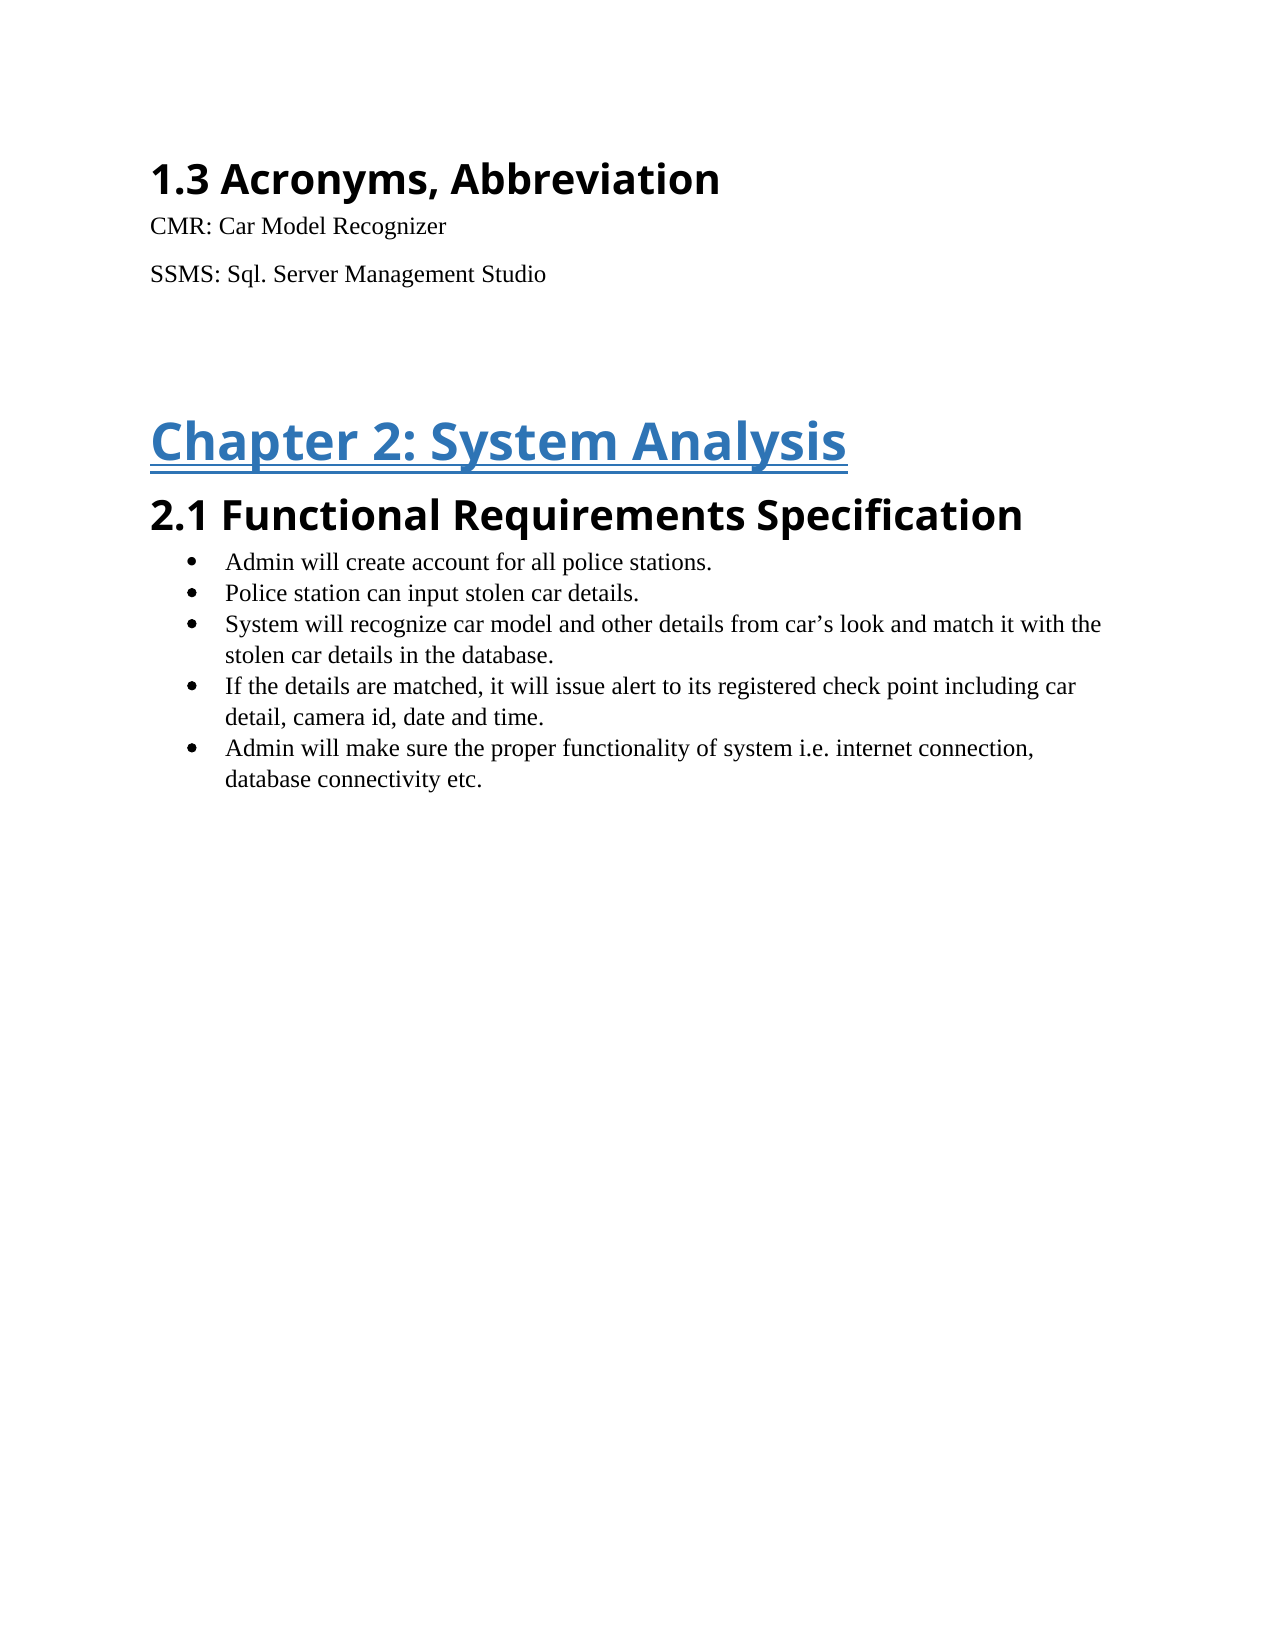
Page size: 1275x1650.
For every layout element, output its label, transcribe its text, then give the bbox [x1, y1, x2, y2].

subtitle 2.1 Functional Requirements Specification [150, 486, 1125, 542]
subtitle 1.3 Acronyms, Abbreviation [150, 150, 1125, 207]
subtitle Chapter 2: System Analysis [150, 405, 1125, 476]
text CMR: Car Model Recognizer [150, 211, 1125, 240]
list If the details are matched, it will issue alert to its registered check point including car detail, camera id, date and time. [187, 671, 1125, 731]
list Admin will create account for all police stations. [187, 547, 1125, 576]
list System will recognize car model and other details from car’s look and match it with the stolen car details in the database. [187, 609, 1125, 669]
list Admin will make sure the proper functionality of system i.e. internet connection, database connectivity etc. [187, 733, 1125, 793]
list Police station can input stolen car details. [187, 578, 1125, 607]
text SSMS: Sql. Server Management Studio [150, 259, 1125, 288]
